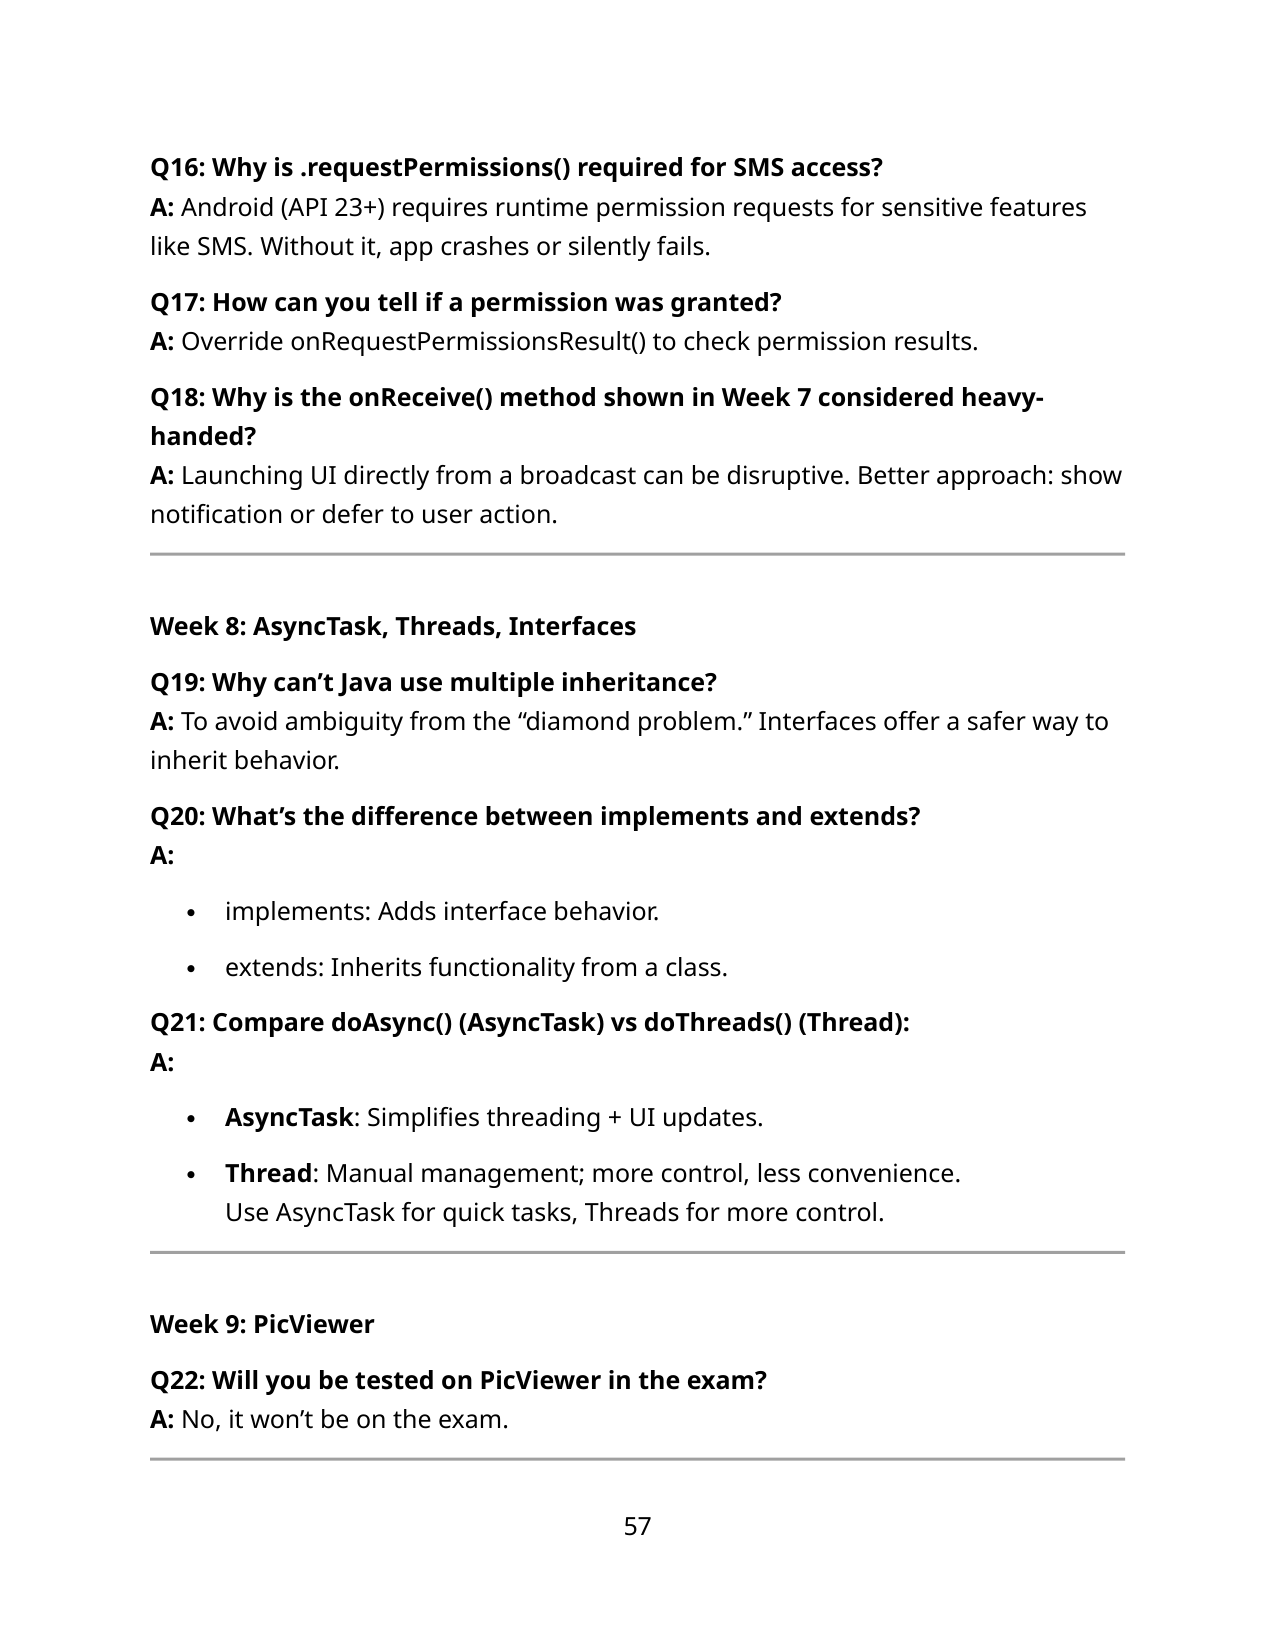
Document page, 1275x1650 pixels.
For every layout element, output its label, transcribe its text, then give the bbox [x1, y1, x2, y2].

text Q22: Will you be tested on PicViewer in the exam? A: No, it won’t be on the exam. [150, 1362, 1125, 1436]
text Q19: Why can’t Java use multiple inheritance? A: To avoid ambiguity from the “diamond problem.” Interfaces offer a safer way to inherit behavior. [150, 664, 1125, 777]
text Q18: Why is the onReceive() method shown in Week 7 considered heavy-handed? A: Launching UI directly from a broadcast can be disruptive. Better approach: show notification or defer to user action. [150, 379, 1125, 531]
list implements: Adds interface behavior. [187, 893, 1125, 927]
text Week 9: PicViewer [150, 1307, 1125, 1341]
text Q17: How can you tell if a permission was granted? A: Override onRequestPermissionsResult() to check permission results. [150, 284, 1125, 357]
list extends: Inherits functionality from a class. [187, 949, 1125, 983]
list AsyncTask: Simplifies threading + UI updates. [187, 1100, 1125, 1134]
text Q16: Why is .requestPermissions() required for SMS access? A: Android (API 23+) requires runtime permission requests for sensitive features like SMS. Without it, app crashes or silently fails. [150, 150, 1125, 262]
text Q21: Compare doAsync() (AsyncTask) vs doThreads() (Thread): A: [150, 1005, 1125, 1078]
text Week 8: AsyncTask, Threads, Interfaces [150, 608, 1125, 642]
text Q20: What’s the difference between implements and extends? A: [150, 798, 1125, 872]
list Thread: Manual management; more control, less convenience. Use AsyncTask for quick tasks, Threads for more control. [187, 1156, 1125, 1229]
